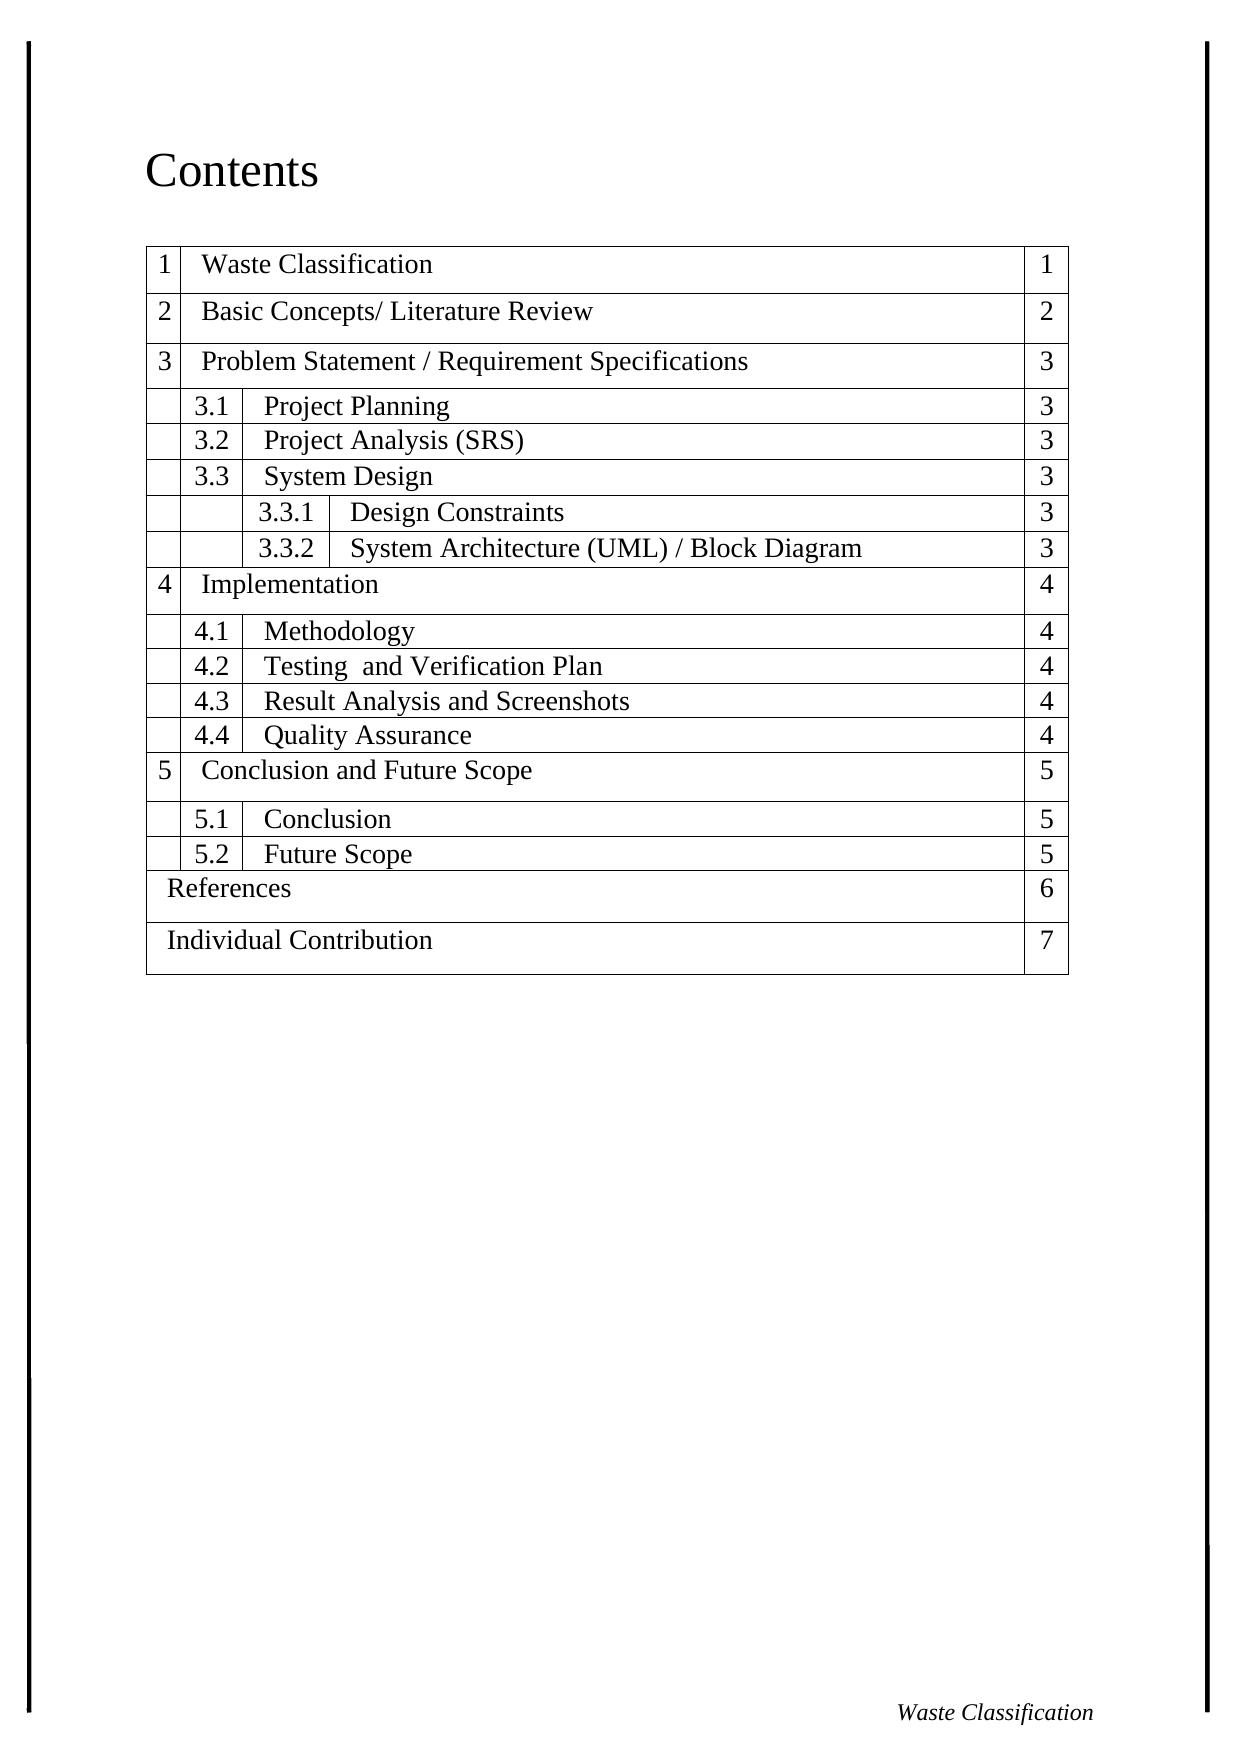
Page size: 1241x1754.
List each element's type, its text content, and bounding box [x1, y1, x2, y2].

table_cell 4.2 [181, 649, 242, 683]
table_cell System Architecture (UML) / Block Diagram [330, 532, 1024, 567]
table_cell [147, 424, 180, 458]
table_cell 3 [1025, 496, 1068, 531]
table_cell Quality Assurance [243, 718, 1024, 752]
table_cell Problem Statement / Requirement Specifications [181, 344, 1024, 388]
table_cell [181, 496, 242, 531]
table_cell [147, 532, 180, 567]
table_cell 4 [1025, 649, 1068, 683]
text Contents [145, 141, 1096, 197]
table_cell 2 [147, 294, 180, 342]
table_cell 5.2 [181, 837, 242, 870]
table_cell 3.3 [181, 460, 242, 494]
table_cell 3 [1025, 460, 1068, 494]
table_cell [147, 718, 180, 752]
table_cell [147, 615, 180, 648]
table_cell Individual Contribution [147, 923, 1024, 973]
table_cell 4 [147, 568, 180, 613]
table_cell 4 [1025, 684, 1068, 717]
table_cell Methodology [243, 615, 1024, 648]
table_cell 4 [1025, 718, 1068, 752]
table_cell 4.3 [181, 684, 242, 717]
table_header 1 [1025, 247, 1068, 292]
table_cell [147, 460, 180, 494]
table_cell Result Analysis and Screenshots [243, 684, 1024, 717]
table_cell 3 [1025, 389, 1068, 422]
table_cell 4 [1025, 568, 1068, 613]
table_cell Implementation [181, 568, 1024, 613]
table_cell 3 [1025, 424, 1068, 458]
table_cell Testing and Verification Plan [243, 649, 1024, 683]
table_cell [147, 496, 180, 531]
table_cell 2 [1025, 294, 1068, 342]
table_cell [147, 684, 180, 717]
table_cell [147, 389, 180, 422]
table_cell Project Planning [243, 389, 1024, 422]
table_cell 5 [1025, 802, 1068, 836]
table_cell Design Constraints [330, 496, 1024, 531]
table_header 1 [147, 247, 180, 292]
table_cell Conclusion and Future Scope [181, 753, 1024, 801]
table_cell References [147, 871, 1024, 922]
table_cell 3.3.2 [243, 532, 329, 567]
table_cell Conclusion [243, 802, 1024, 836]
table_cell [147, 649, 180, 683]
table_cell 3 [147, 344, 180, 388]
table_cell [181, 532, 242, 567]
table_cell Project Analysis (SRS) [243, 424, 1024, 458]
table_cell Future Scope [243, 837, 1024, 870]
table_cell 6 [1025, 871, 1068, 922]
table_cell 3.1 [181, 389, 242, 422]
text Waste Classification [145, 1698, 1096, 1726]
table_cell 5.1 [181, 802, 242, 836]
table_header Waste Classification [181, 247, 1024, 292]
table_cell 4.1 [181, 615, 242, 648]
table_cell System Design [243, 460, 1024, 494]
table_cell 5 [1025, 837, 1068, 870]
table_cell 5 [1025, 753, 1068, 801]
table_cell 3.3.1 [243, 496, 329, 531]
table_cell [147, 802, 180, 836]
table_cell 4 [1025, 615, 1068, 648]
table_cell 3 [1025, 344, 1068, 388]
table_cell 4.4 [181, 718, 242, 752]
table_cell 3 [1025, 532, 1068, 567]
table_cell [147, 837, 180, 870]
table_cell 7 [1025, 923, 1068, 973]
table_cell 5 [147, 753, 180, 801]
table_cell 3.2 [181, 424, 242, 458]
table_cell Basic Concepts/ Literature Review [181, 294, 1024, 342]
